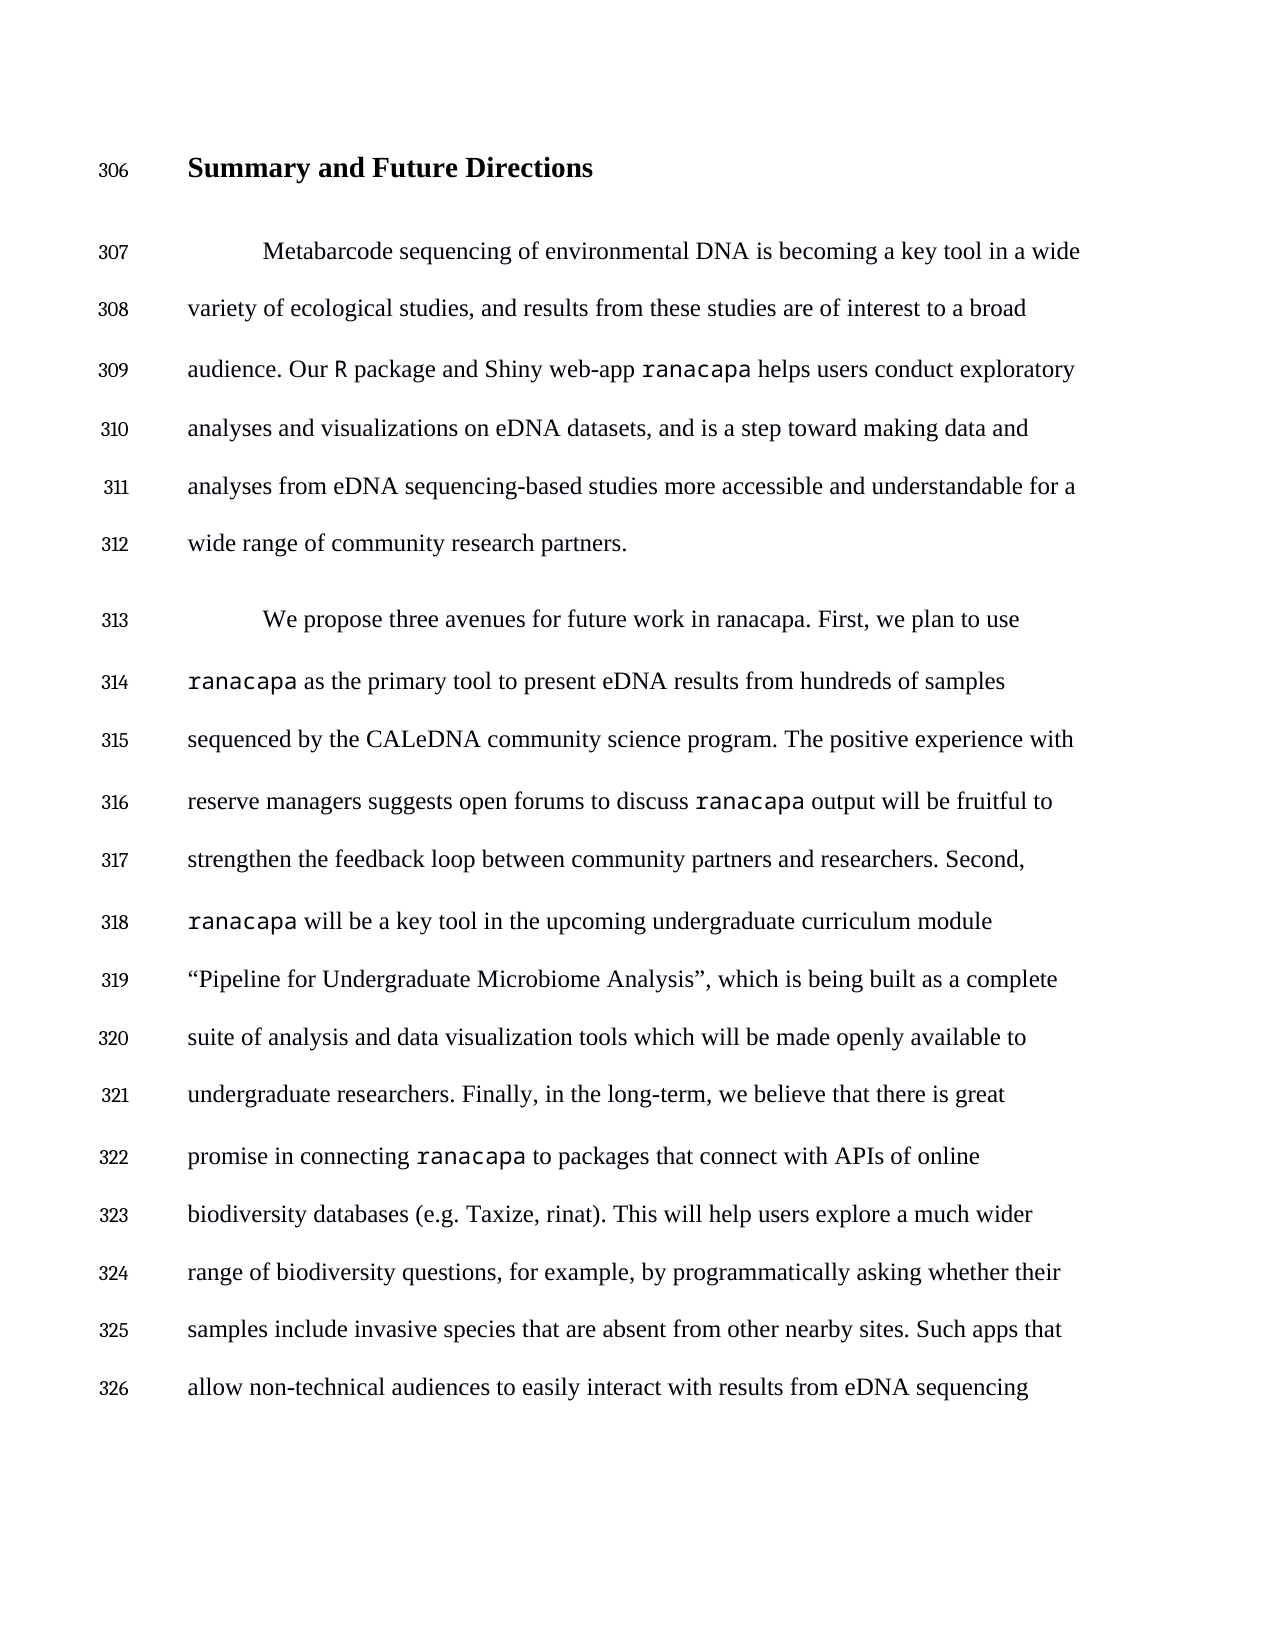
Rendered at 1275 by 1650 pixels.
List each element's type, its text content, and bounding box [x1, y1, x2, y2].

subtitle Summary and Future Directions [187, 150, 1087, 183]
text Metabarcode sequencing of environmental DNA is becoming a key tool in a wide variety of ecological studies, and results from these studies are of interest to a broad audience. Our R package and Shiny web-app ranacapa helps users conduct exploratory analyses and visualizations on eDNA datasets, and is a step toward making data and analyses from eDNA sequencing-based studies more accessible and understandable for a wide range of community research partners. [187, 236, 1087, 557]
